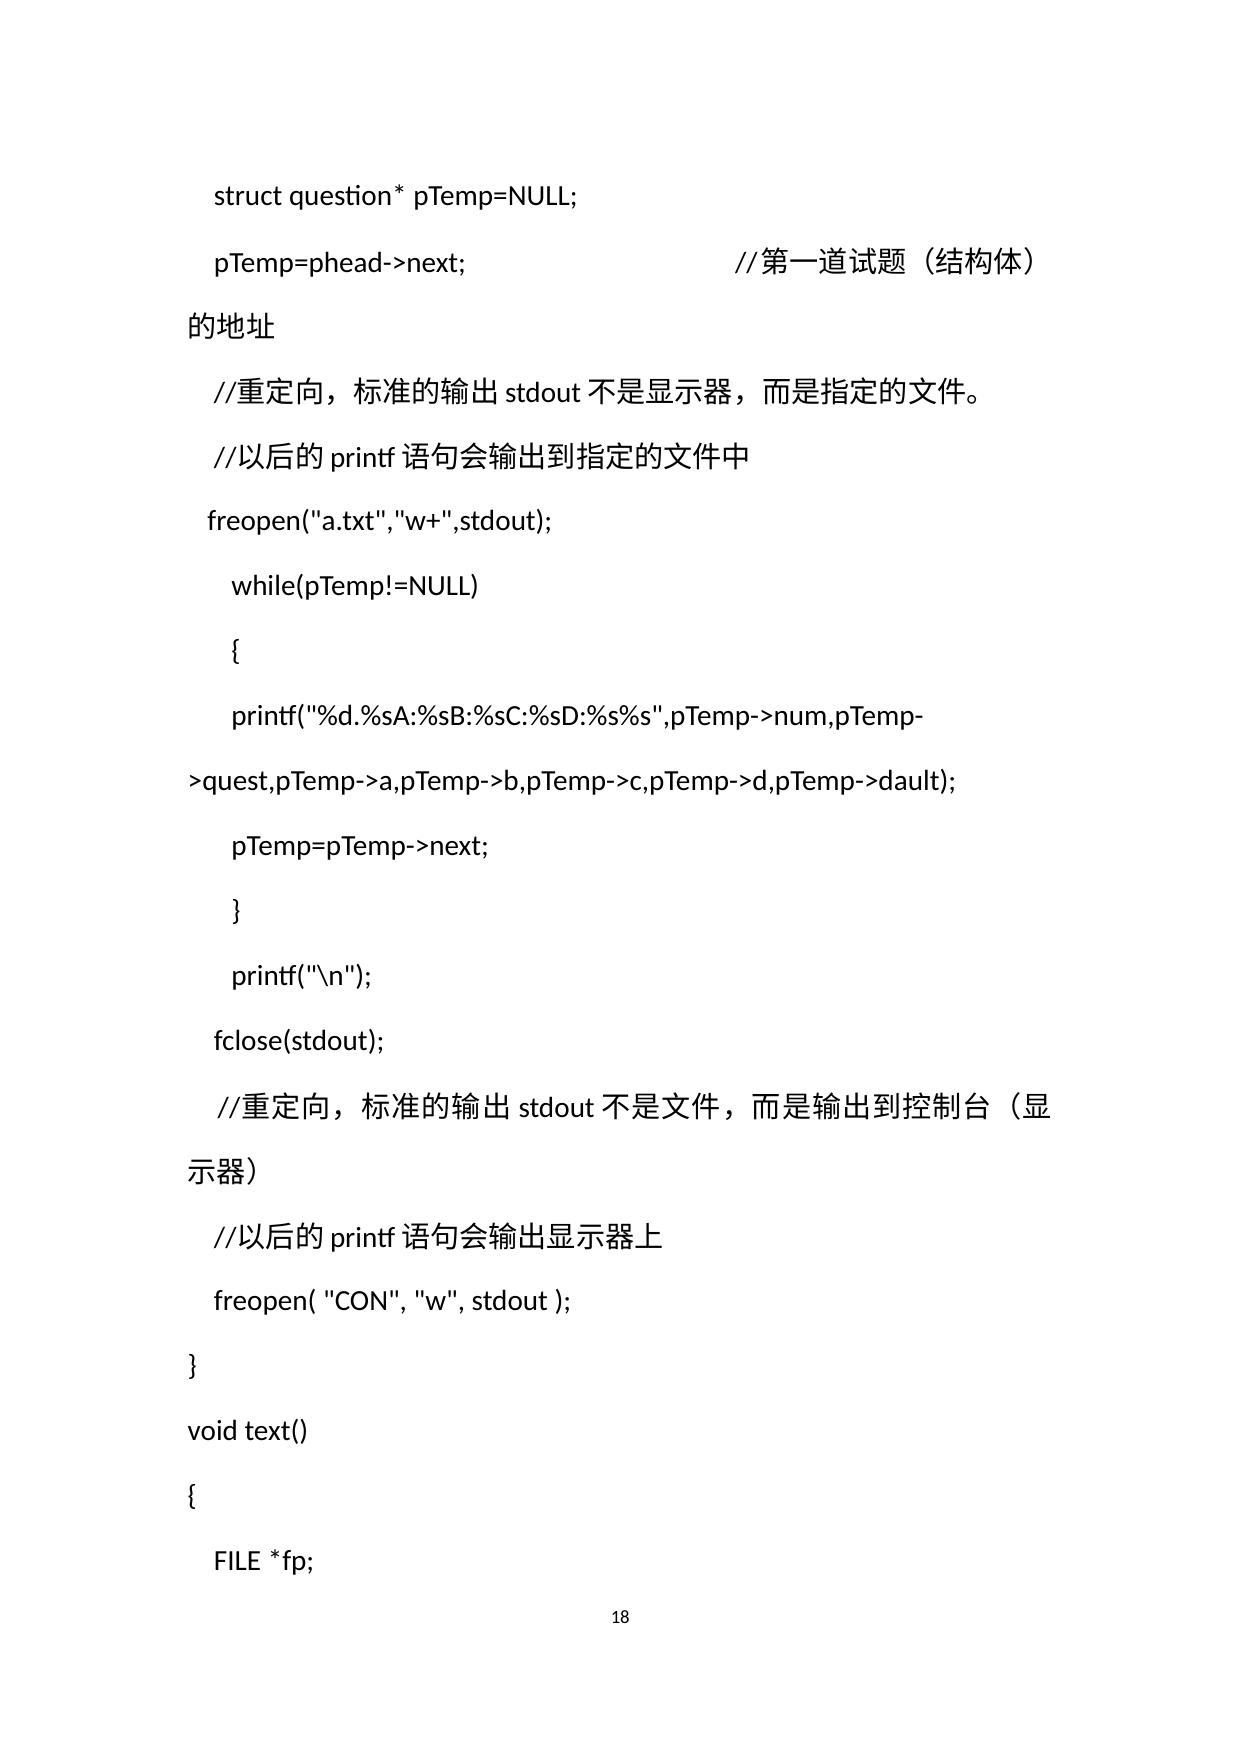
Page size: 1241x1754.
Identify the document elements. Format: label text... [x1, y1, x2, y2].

text freopen( "CON", "w", stdout ); [187, 1267, 1053, 1332]
text //重定向，标准的输出stdout不是显示器，而是指定的文件。 [187, 357, 1053, 422]
text { [187, 1462, 1053, 1527]
text printf("%d.%sA:%sB:%sC:%sD:%s%s",pTemp->num,pTemp->quest,pTemp->a,pTemp->b,pTemp->c,pTemp->d,pTemp->dault); [187, 682, 1053, 812]
text //重定向，标准的输出stdout不是文件，而是输出到控制台（显示器） [187, 1072, 1053, 1202]
text freopen("a.txt","w+",stdout); [187, 487, 1053, 552]
text while(pTemp!=NULL) [187, 552, 1053, 617]
text } [187, 877, 1053, 942]
text fclose(stdout); [187, 1007, 1053, 1072]
text //以后的printf语句会输出到指定的文件中 [187, 422, 1053, 487]
text { [187, 617, 1053, 682]
text pTemp=pTemp->next; [187, 812, 1053, 877]
text struct question* pTemp=NULL; [187, 162, 1053, 227]
text printf("\n"); [187, 942, 1053, 1007]
text void text() [187, 1397, 1053, 1462]
text //以后的printf语句会输出显示器上 [187, 1202, 1053, 1267]
text pTemp=phead->next; //第一道试题（结构体）的地址 [187, 227, 1053, 357]
text } [187, 1332, 1053, 1397]
text FILE *fp; [187, 1527, 1053, 1592]
